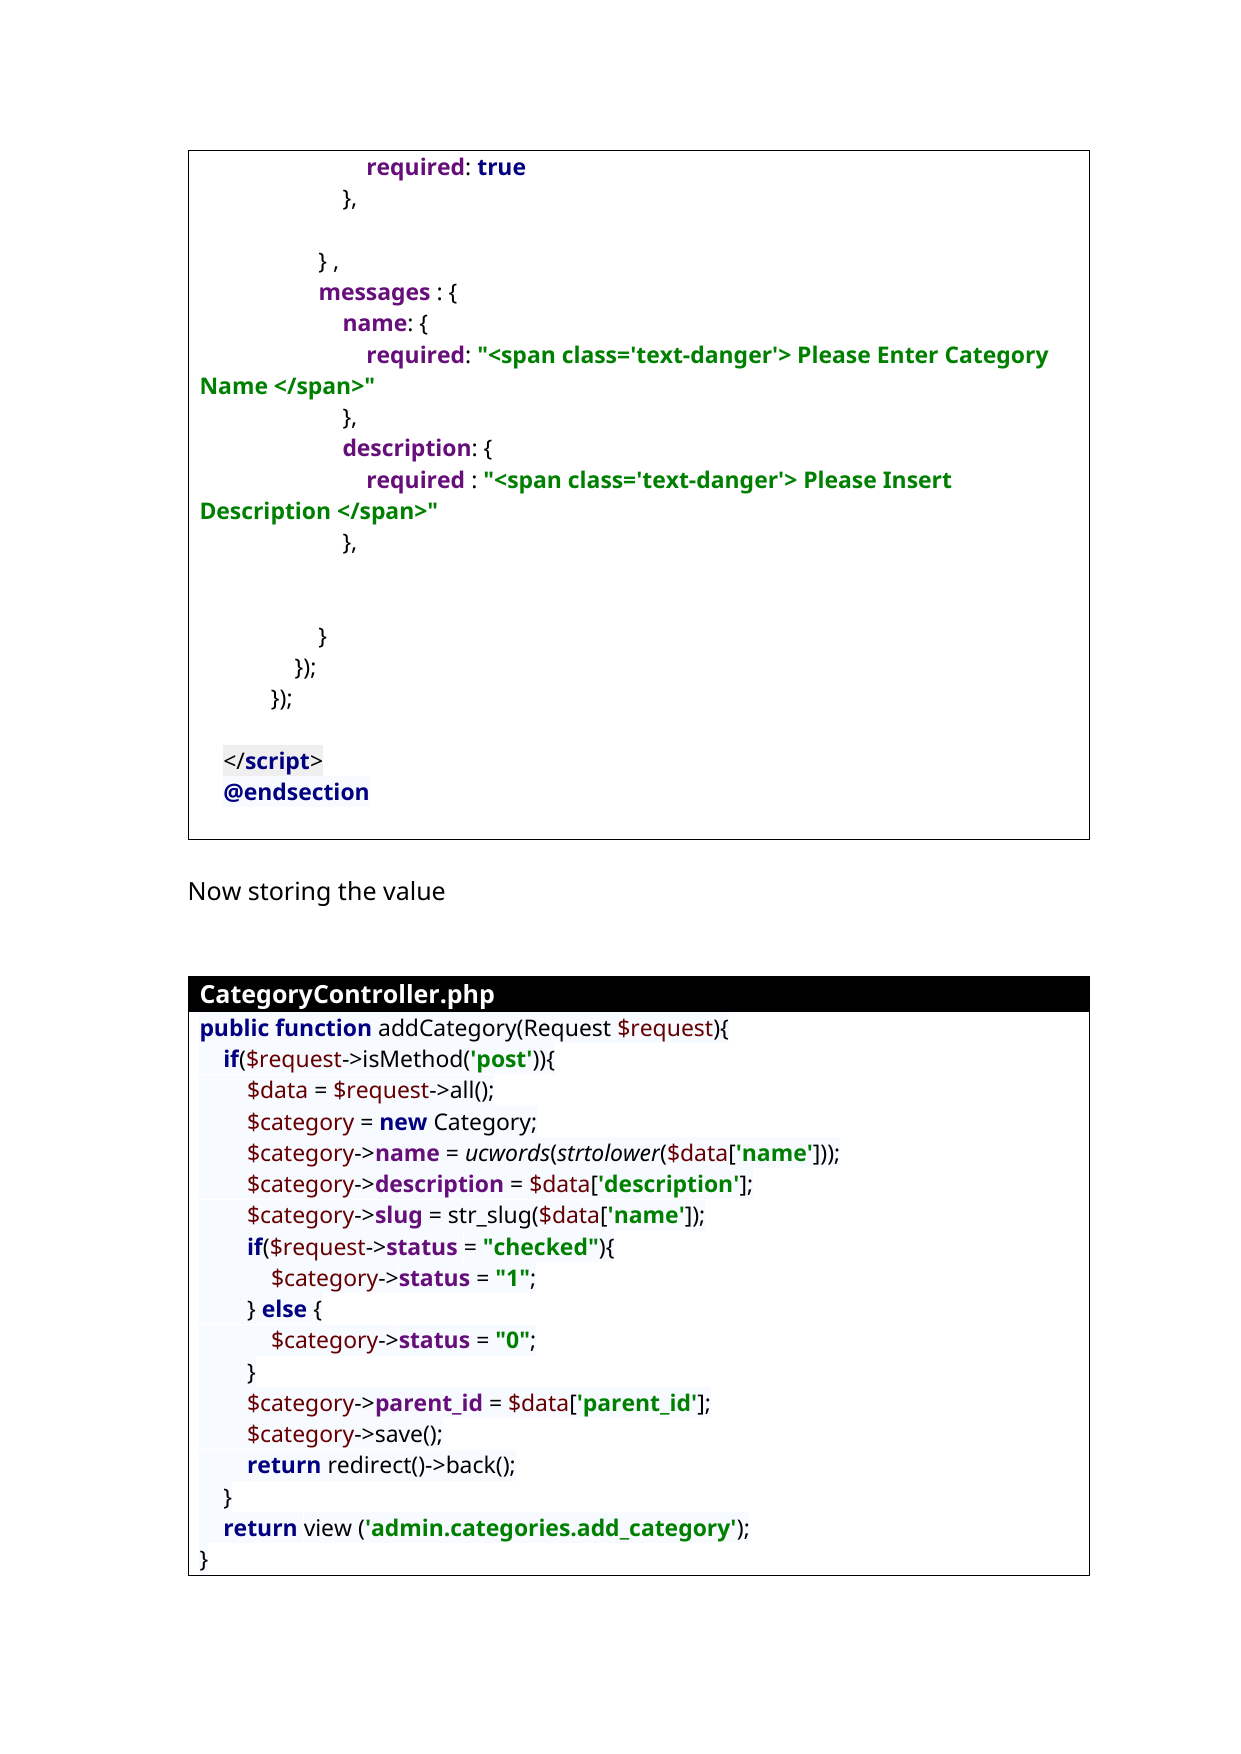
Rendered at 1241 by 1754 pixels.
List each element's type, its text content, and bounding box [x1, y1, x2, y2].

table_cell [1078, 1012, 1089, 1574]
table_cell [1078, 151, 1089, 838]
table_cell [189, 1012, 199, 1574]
table_header CategoryController.php [189, 977, 1089, 1011]
text Now storing the value [187, 874, 1090, 908]
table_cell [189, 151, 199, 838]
